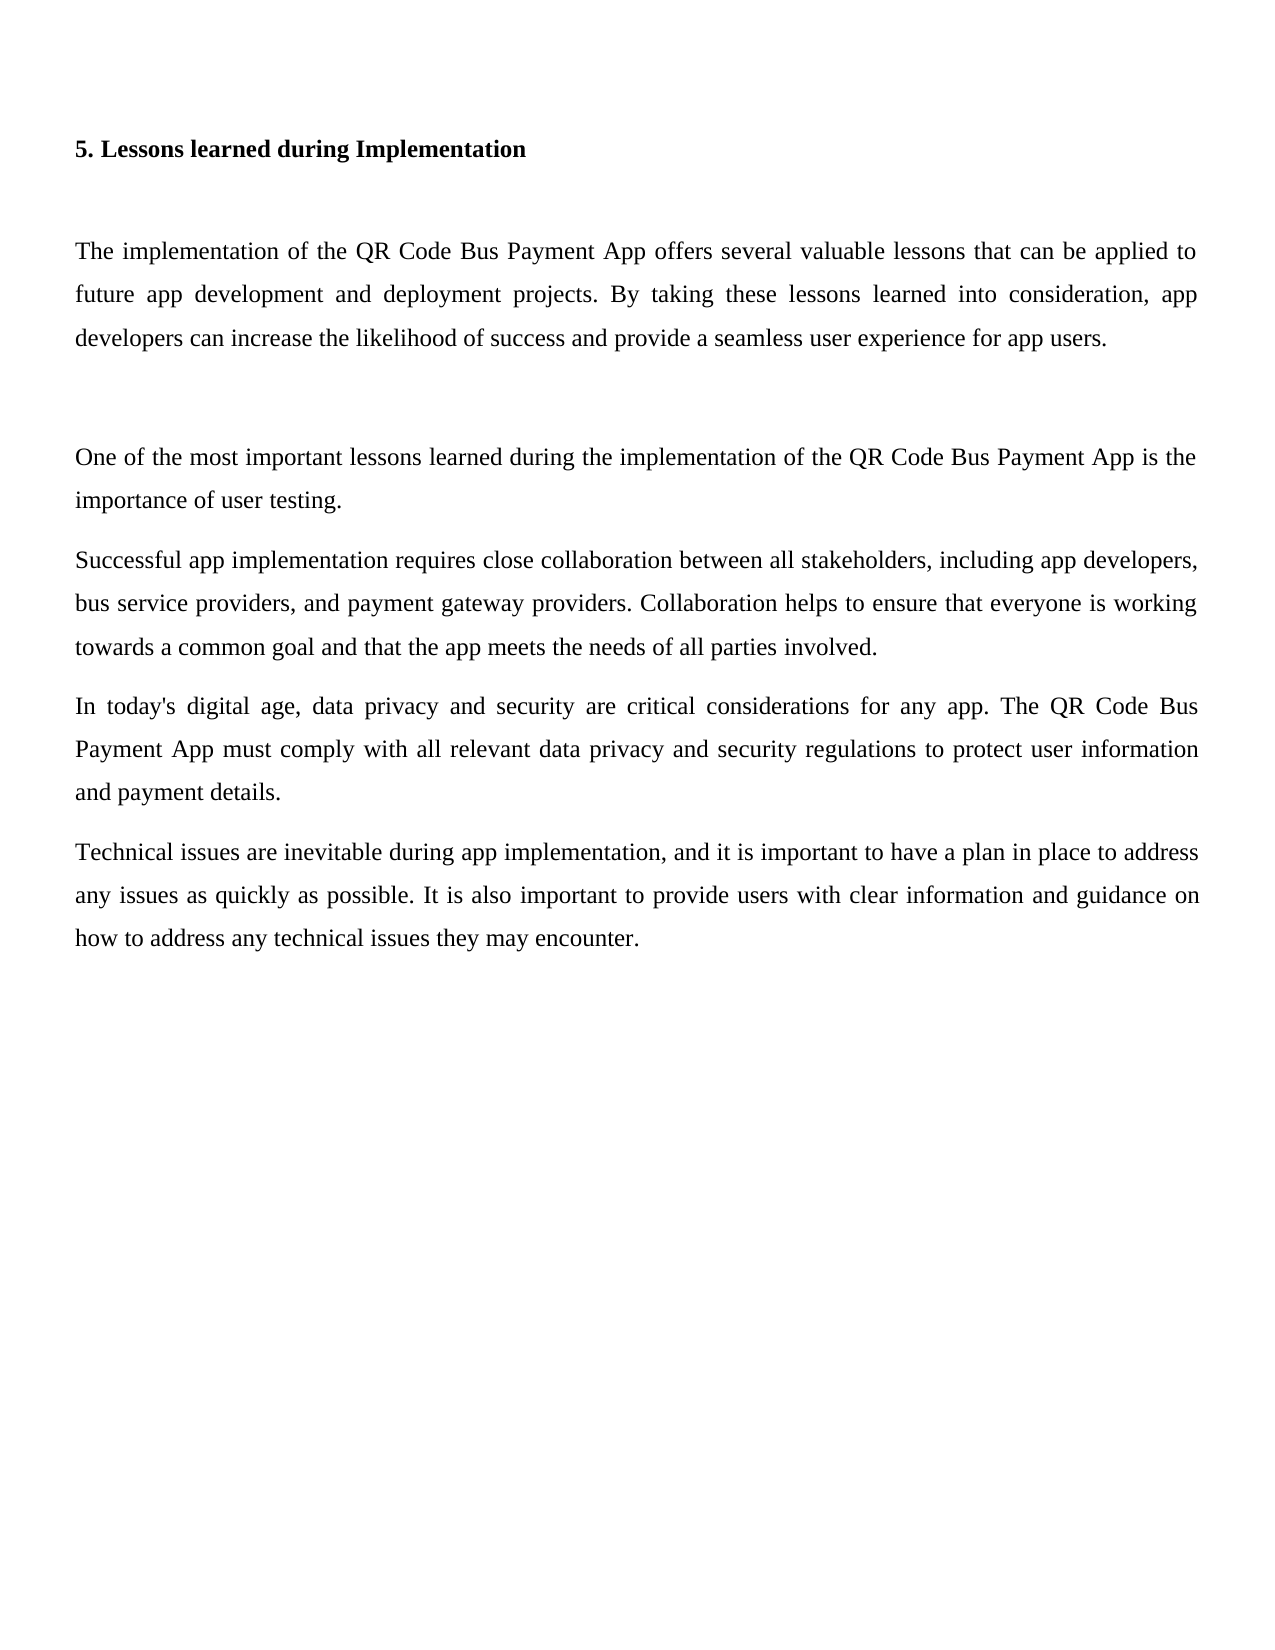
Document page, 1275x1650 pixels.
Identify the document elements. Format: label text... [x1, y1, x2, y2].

text Technical issues are inevitable during app implementation, and it is important to have a plan in place to address any issues as quickly as possible. It is also important to provide users with clear information and guidance on how to address any technical issues they may encounter. [75, 837, 1201, 952]
text The implementation of the QR Code Bus Payment App offers several valuable lessons that can be applied to future app development and deployment projects. By taking these lessons learned into consideration, app developers can increase the likelihood of success and provide a seamless user experience for app users. [75, 236, 1198, 352]
text Successful app implementation requires close collaboration between all stakeholders, including app developers, bus service providers, and payment gateway providers. Collaboration helps to ensure that everyone is working towards a common goal and that the app meets the needs of all parties involved. [75, 545, 1199, 660]
subtitle Lessons learned during Implementation [75, 134, 1275, 163]
text One of the most important lessons learned during the implementation of the QR Code Bus Payment App is the importance of user testing. [75, 442, 1198, 514]
text In today's digital age, data privacy and security are critical considerations for any app. The QR Code Bus Payment App must comply with all relevant data privacy and security regulations to protect user information and payment details. [75, 691, 1199, 806]
